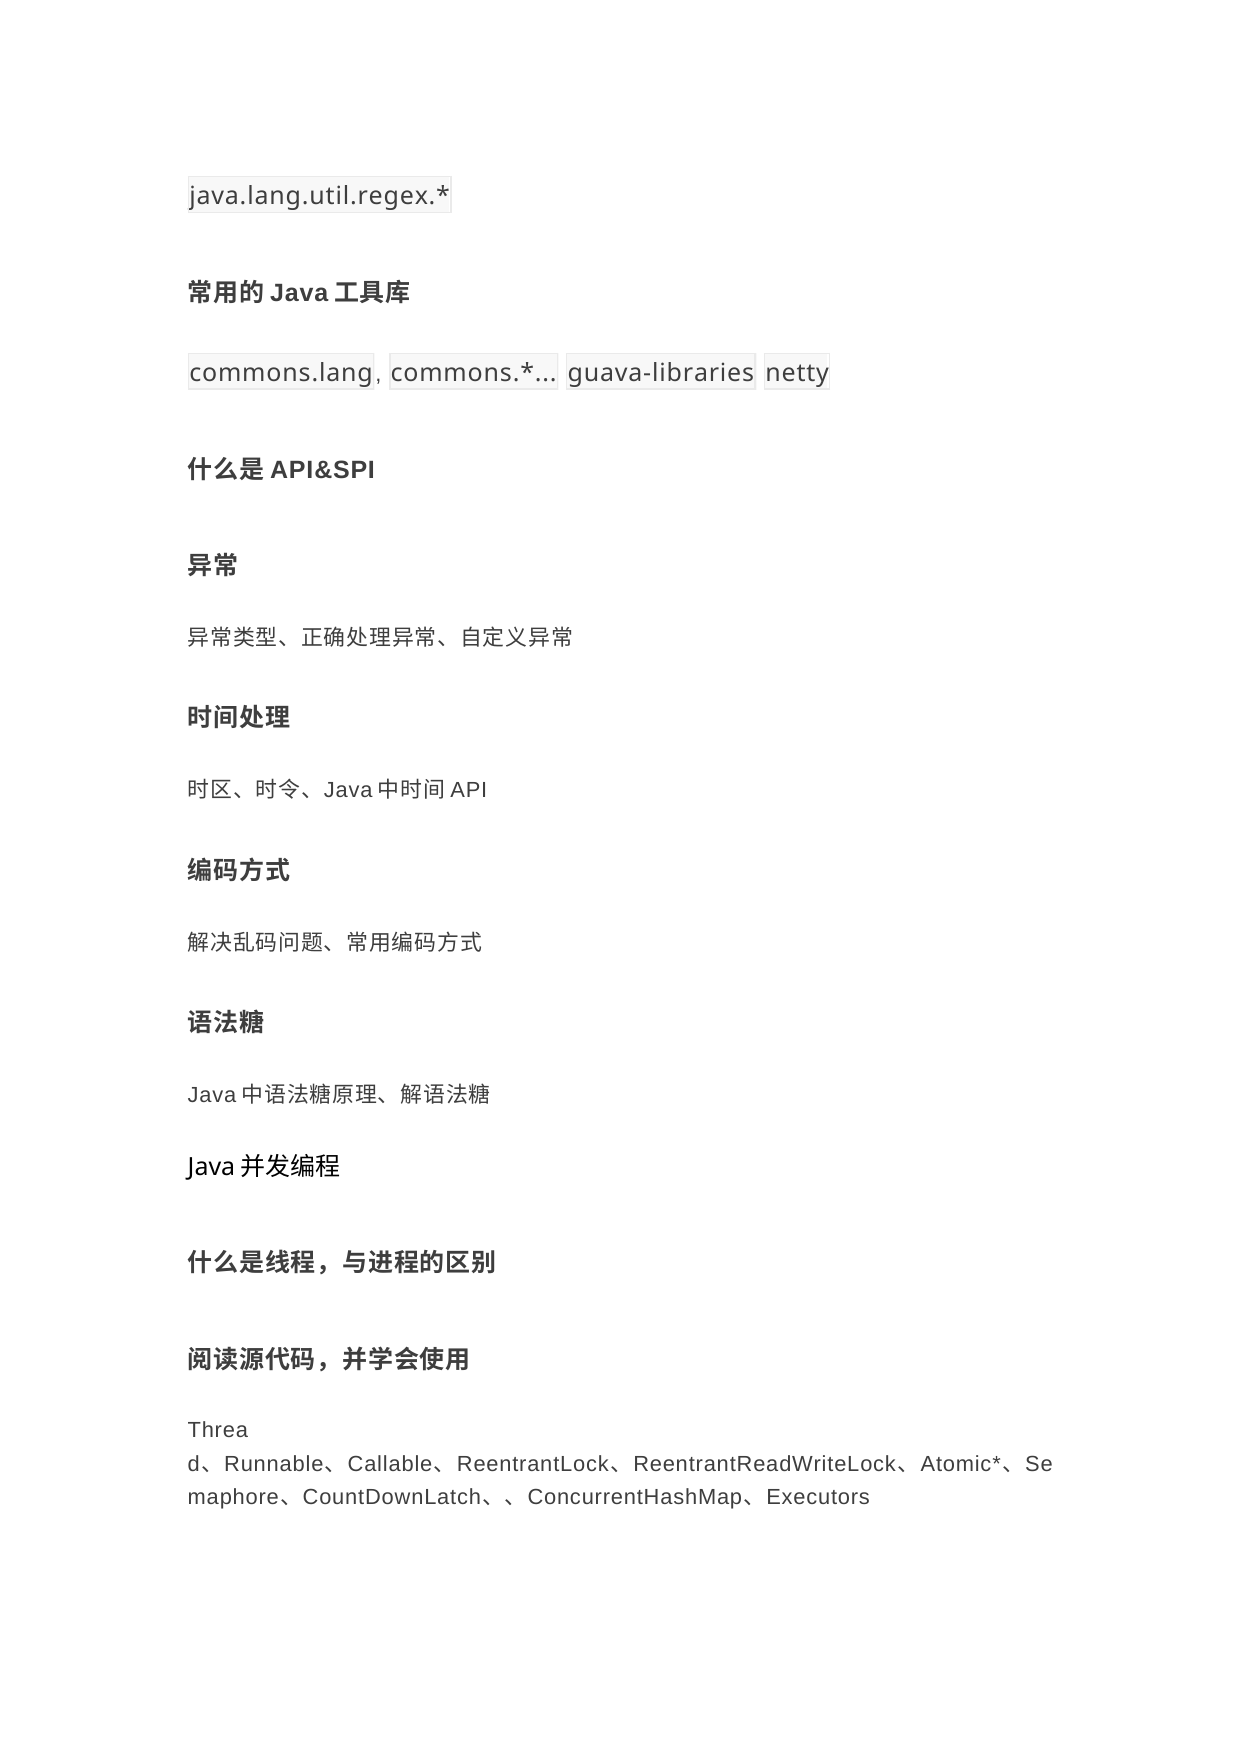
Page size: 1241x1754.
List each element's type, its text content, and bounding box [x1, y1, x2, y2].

text java.lang.util.regex.* [187, 162, 1053, 227]
text 异常类型、正确处理异常、自定义异常 [187, 620, 1053, 652]
text Thread、Runnable、Callable、ReentrantLock、ReentrantReadWriteLock、Atomic*、Semaphore、CountDownLatch、、ConcurrentHashMap、Executors [187, 1413, 1053, 1511]
text 常用的Java工具库 [187, 258, 1053, 323]
text 时区、时令、Java中时间API [187, 772, 1053, 804]
text 编码方式 [187, 836, 1053, 901]
text 解决乱码问题、常用编码方式 [187, 924, 1053, 957]
text 什么是线程，与进程的区别 [187, 1228, 1053, 1293]
text Java中语法糖原理、解语法糖 [187, 1076, 1053, 1109]
text commons.lang, commons.*... guava-libraries netty [187, 339, 1053, 404]
text 异常 [187, 531, 1053, 596]
text 语法糖 [187, 988, 1053, 1053]
text 什么是API&SPI [187, 435, 1053, 500]
text Java并发编程 [187, 1132, 1053, 1197]
text 时间处理 [187, 683, 1053, 748]
text 阅读源代码，并学会使用 [187, 1325, 1053, 1390]
